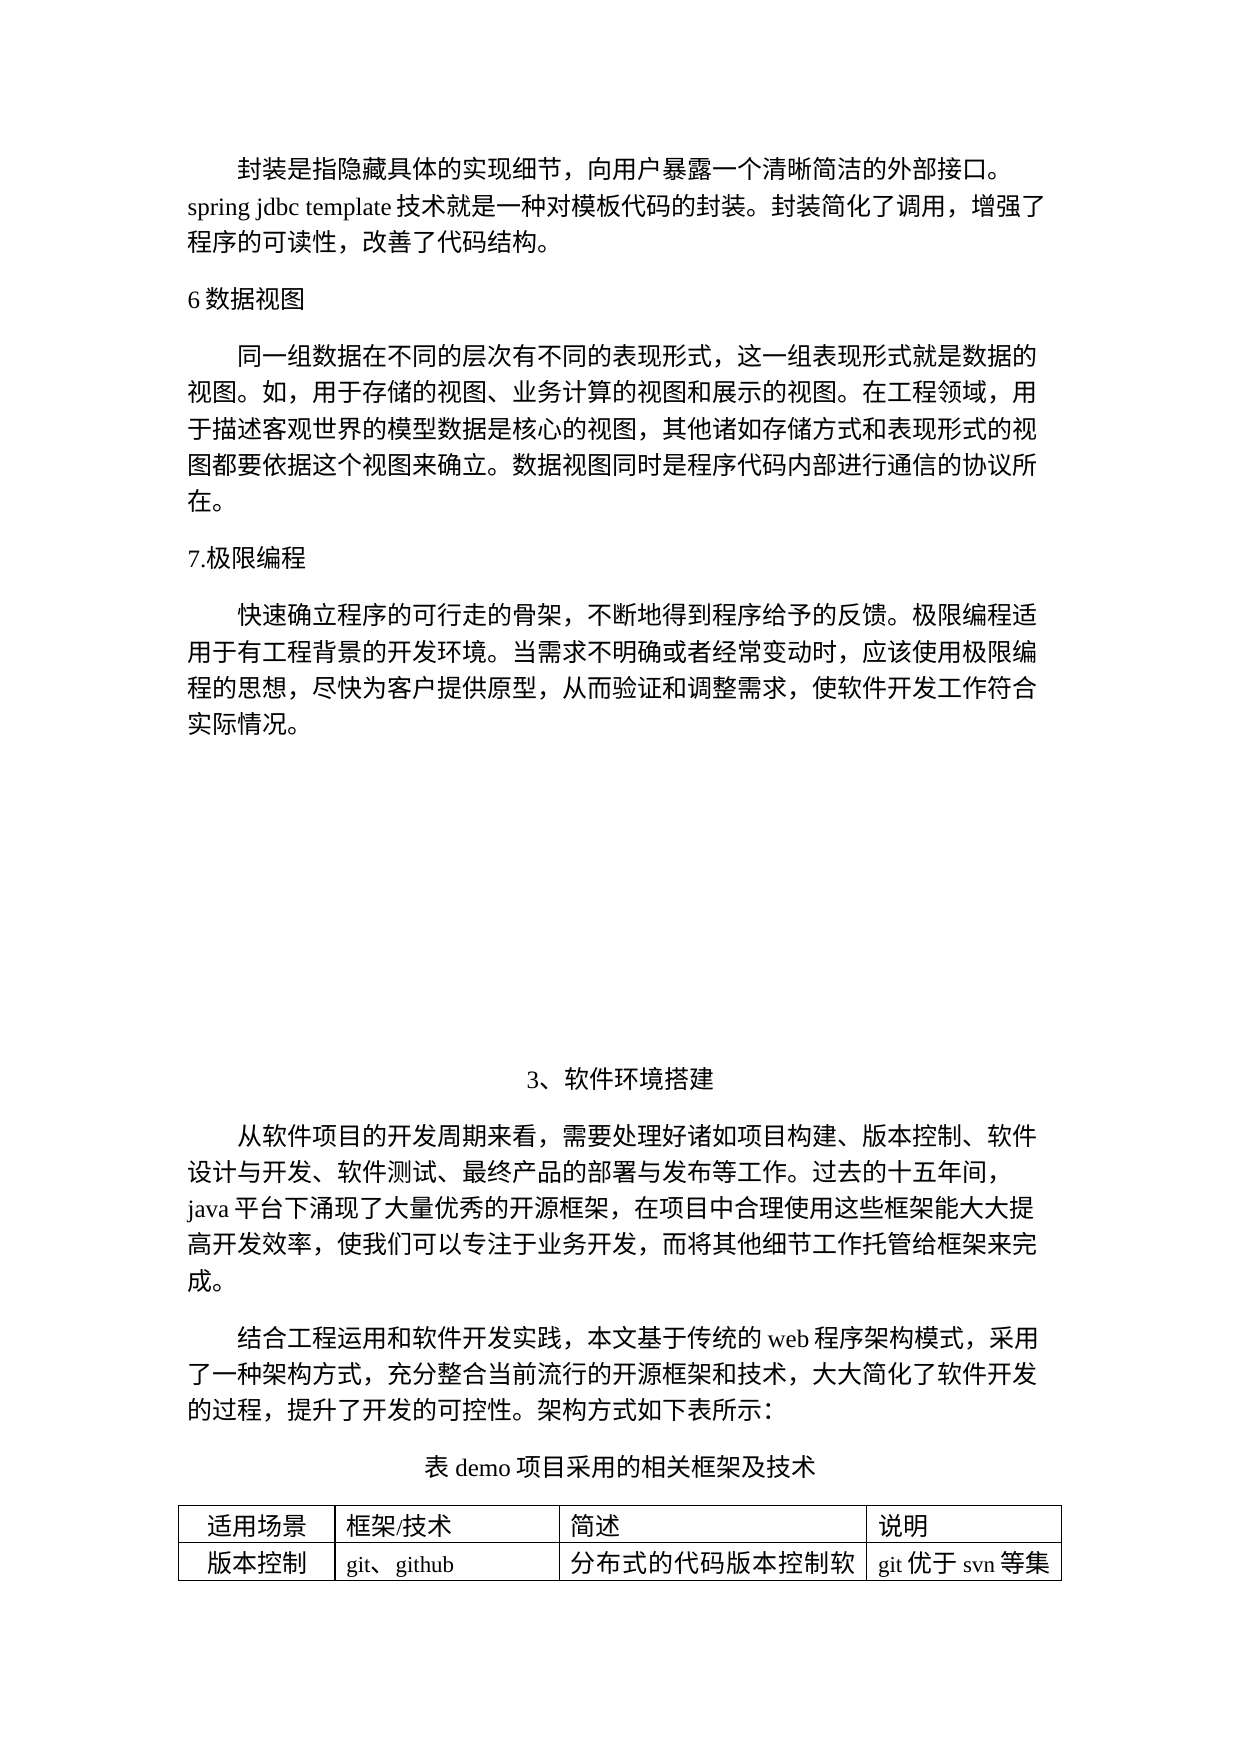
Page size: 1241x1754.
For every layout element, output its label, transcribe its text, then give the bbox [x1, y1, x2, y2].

table_cell git优于svn等集成管理工具 [867, 1543, 1061, 1579]
table_header 适用场景 [179, 1506, 334, 1542]
table_cell 分布式的代码版本控制软件，适用于同步存在于不同地区的计算机上的软件的各个版本。 [560, 1543, 866, 1579]
table_header 说明 [867, 1506, 1061, 1542]
table_header 框架/技术 [336, 1506, 559, 1542]
table_header 简述 [560, 1506, 866, 1542]
text 6数据视图 [187, 279, 1053, 316]
text 同一组数据在不同的层次有不同的表现形式，这一组表现形式就是数据的视图。如，用于存储的视图、业务计算的视图和展示的视图。在工程领域，用于描述客观世界的模型数据是核心的视图，其他诸如存储方式和表现形式的视图都要依据这个视图来确立。数据视图同时是程序代码内部进行通信的协议所在。 [187, 337, 1053, 518]
text 表 demo项目采用的相关框架及技术 [187, 1448, 1053, 1484]
text 封装是指隐藏具体的实现细节，向用户暴露一个清晰简洁的外部接口。spring jdbc template技术就是一种对模板代码的封装。封装简化了调用，增强了程序的可读性，改善了代码结构。 [187, 150, 1053, 259]
table_cell 版本控制 [179, 1543, 334, 1579]
text 快速确立程序的可行走的骨架，不断地得到程序给予的反馈。极限编程适用于有工程背景的开发环境。当需求不明确或者经常变动时，应该使用极限编程的思想，尽快为客户提供原型，从而验证和调整需求，使软件开发工作符合实际情况。 [187, 596, 1053, 741]
table_cell git、github [336, 1543, 559, 1579]
text 7.极限编程 [187, 539, 1053, 575]
text 结合工程运用和软件开发实践，本文基于传统的web程序架构模式，采用了一种架构方式，充分整合当前流行的开源框架和技术，大大简化了软件开发的过程，提升了开发的可控性。架构方式如下表所示： [187, 1318, 1053, 1427]
text 从软件项目的开发周期来看，需要处理好诸如项目构建、版本控制、软件设计与开发、软件测试、最终产品的部署与发布等工作。过去的十五年间，java平台下涌现了大量优秀的开源框架，在项目中合理使用这些框架能大大提高开发效率，使我们可以专注于业务开发，而将其他细节工作托管给框架来完成。 [187, 1116, 1053, 1297]
text 3、软件环境搭建 [187, 1059, 1053, 1095]
